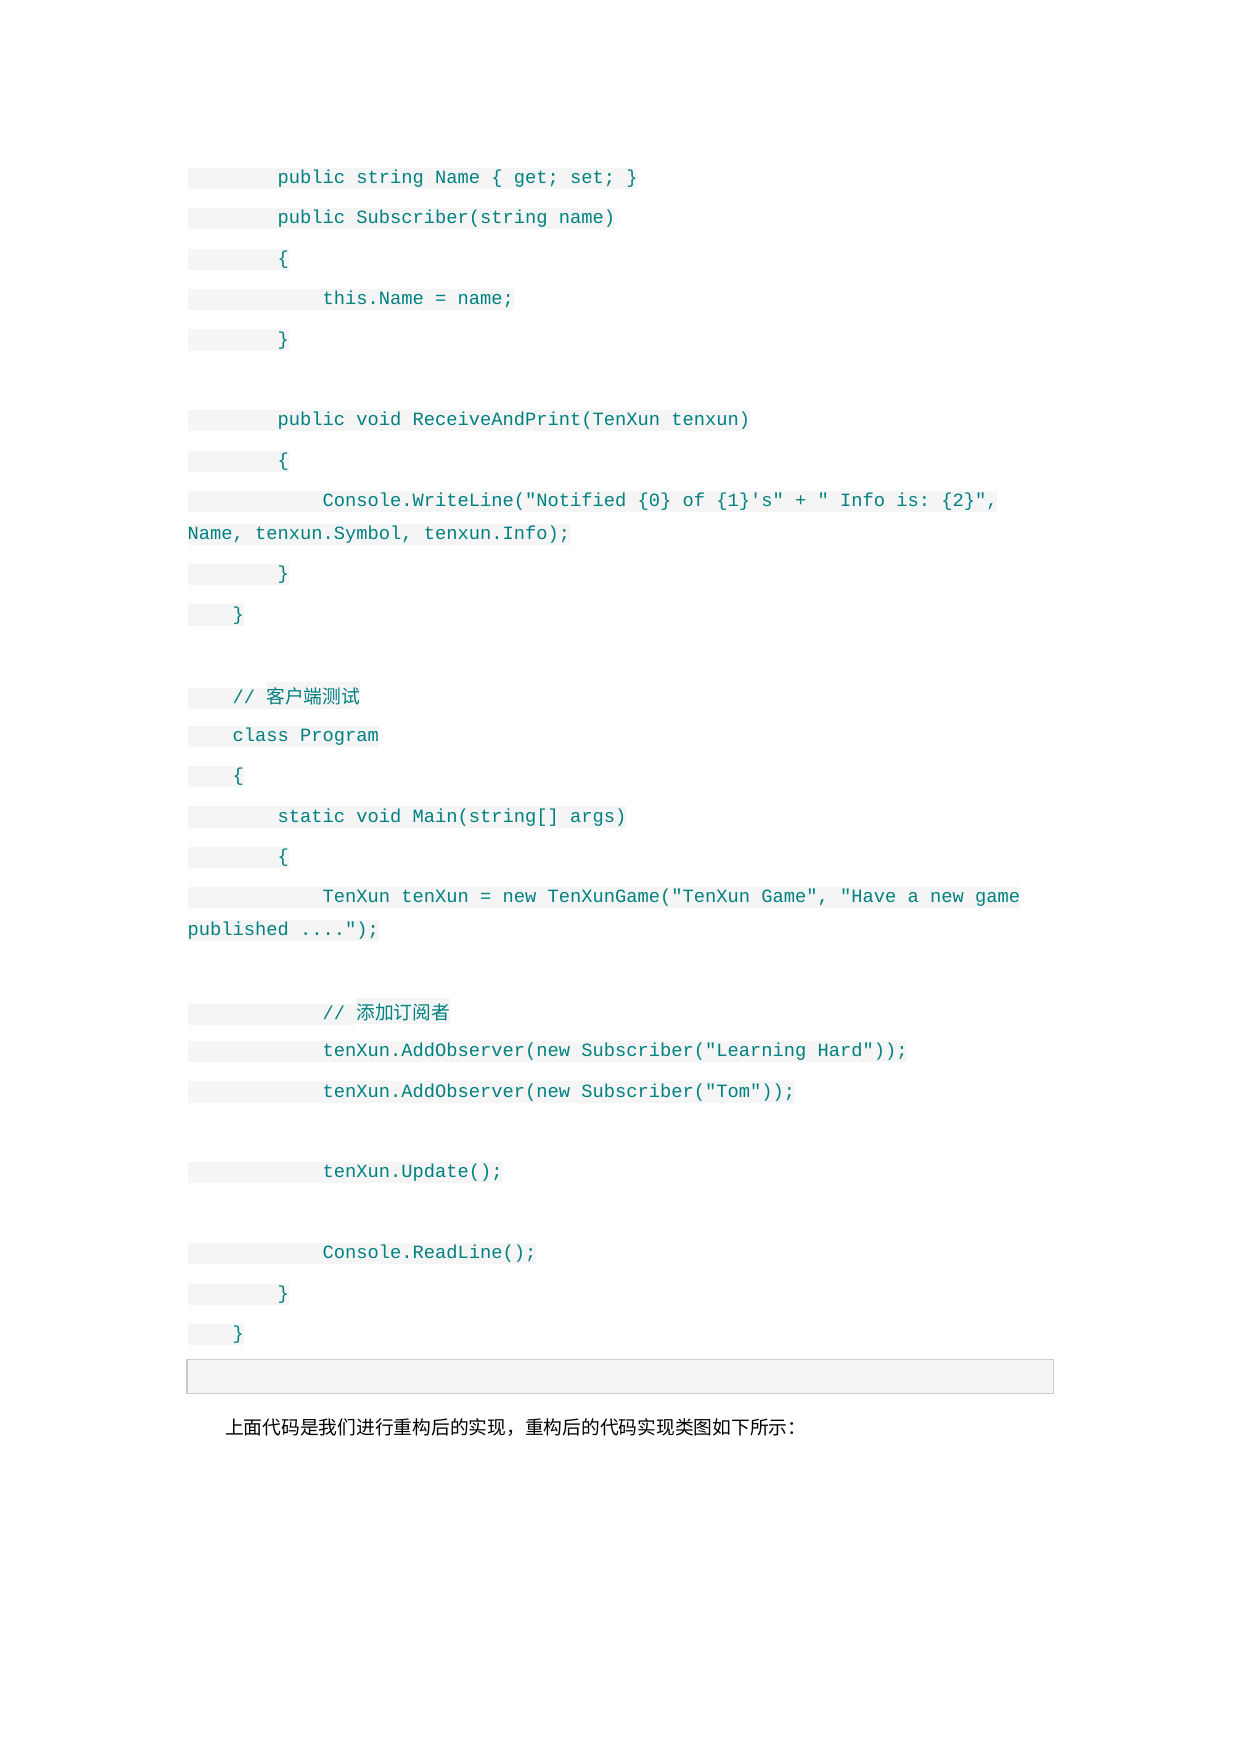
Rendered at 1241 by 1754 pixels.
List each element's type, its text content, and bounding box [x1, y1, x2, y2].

text { [187, 841, 1053, 874]
text this.Name = name; [187, 283, 1053, 316]
text public string Name { get; set; } [187, 162, 1053, 194]
text Console.WriteLine("Notified {0} of {1}'s" + " Info is: {2}", Name, tenxun.Symbol, tenxun.Info); [187, 485, 1053, 550]
text } [187, 558, 1053, 591]
text { [187, 760, 1053, 793]
text } [187, 1318, 1053, 1351]
text { [187, 445, 1053, 477]
text { [187, 243, 1053, 275]
text } [187, 599, 1053, 631]
text 上面代码是我们进行重构后的实现，重构后的代码实现类图如下所示： [187, 1410, 1053, 1442]
text public Subscriber(string name) [187, 202, 1053, 235]
text class Program [187, 720, 1053, 752]
text tenXun.AddObserver(new Subscriber("Tom")); [187, 1076, 1053, 1108]
text static void Main(string[] args) [187, 801, 1053, 833]
text // 客户端测试 [187, 679, 1053, 712]
text } [187, 1278, 1053, 1310]
text tenXun.AddObserver(new Subscriber("Learning Hard")); [187, 1035, 1053, 1068]
text } [187, 324, 1053, 356]
text Console.ReadLine(); [187, 1237, 1053, 1270]
text public void ReceiveAndPrint(TenXun tenxun) [187, 404, 1053, 437]
text // 添加订阅者 [187, 995, 1053, 1027]
text TenXun tenXun = new TenXunGame("TenXun Game", "Have a new game published ...."); [187, 882, 1053, 947]
text tenXun.Update(); [187, 1157, 1053, 1189]
